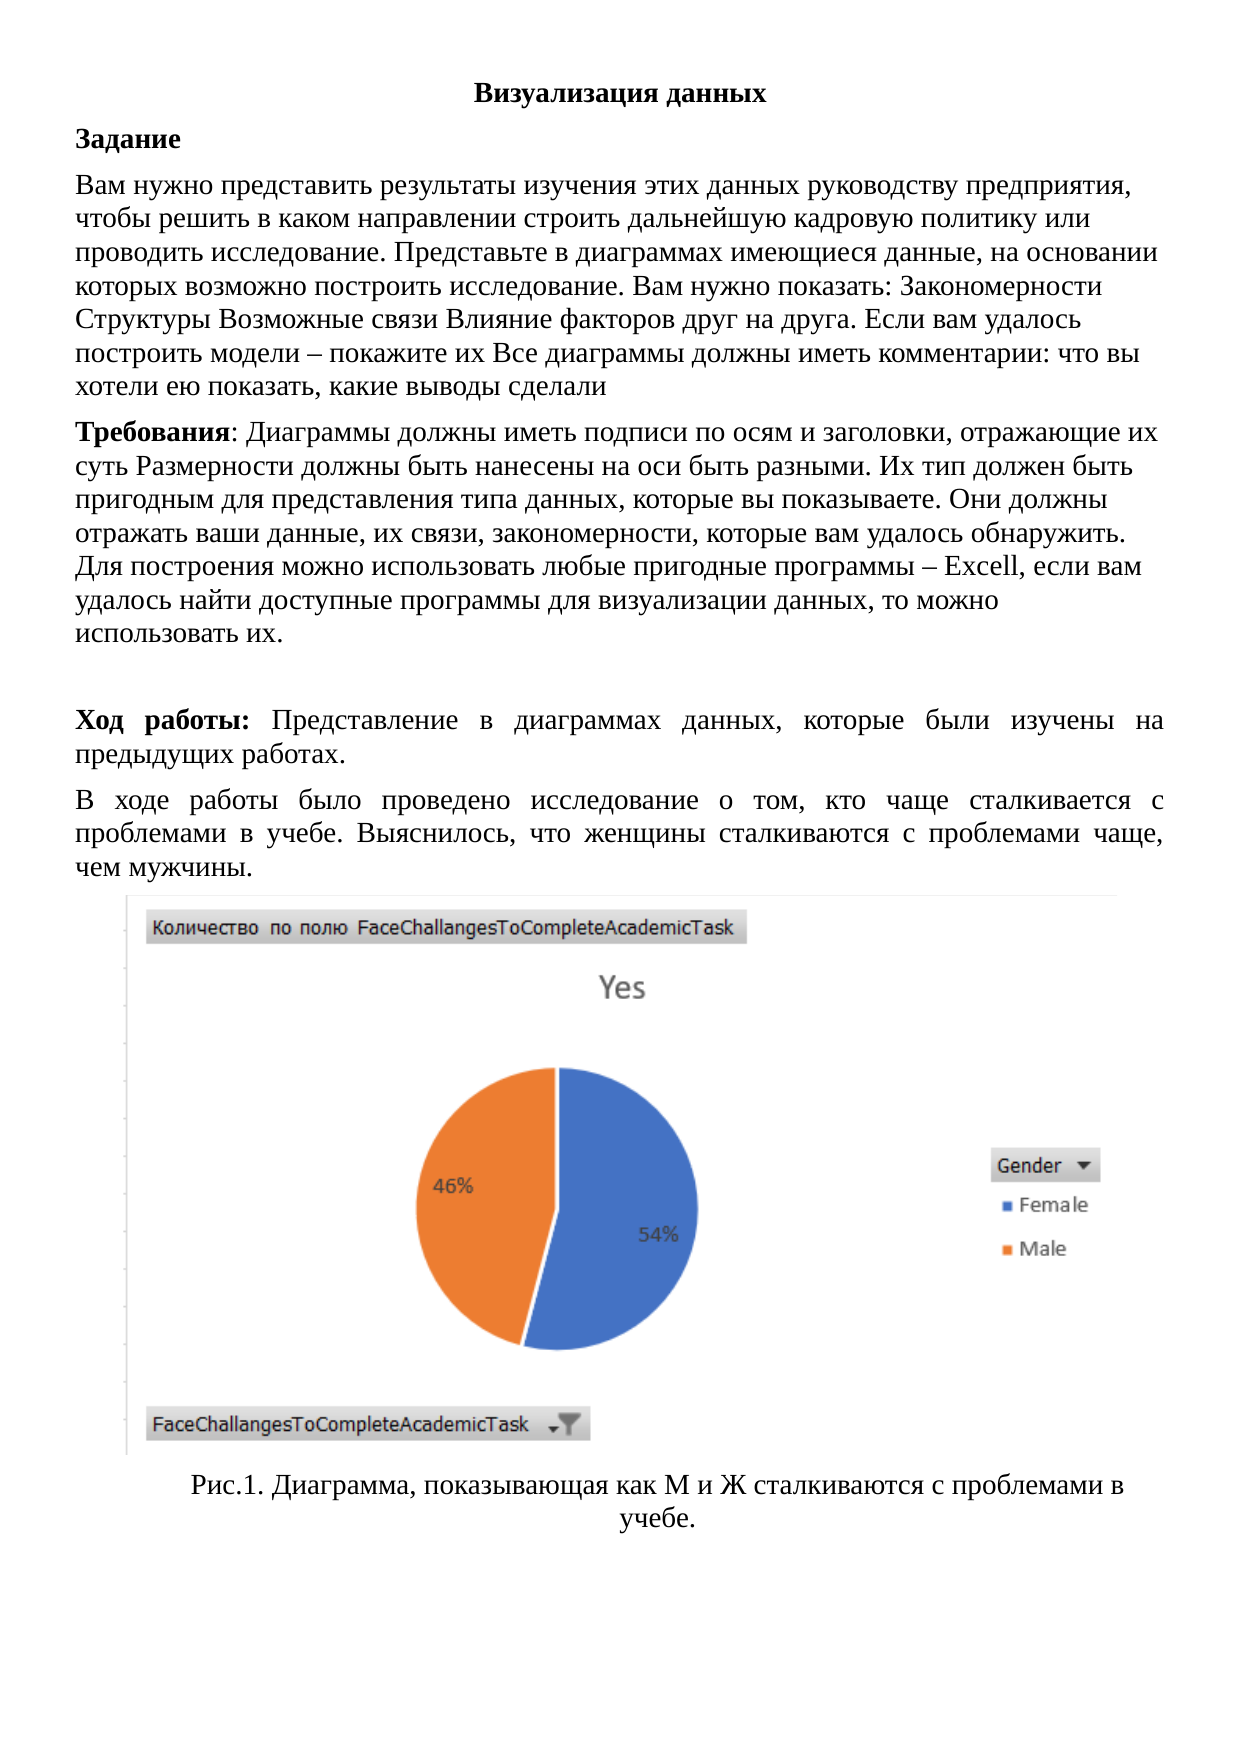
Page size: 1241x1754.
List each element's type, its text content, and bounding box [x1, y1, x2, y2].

text Требования: Диаграммы должны иметь подписи по осям и заголовки, отражающие их суть Размерности должны быть нанесены на оси быть разными. Их тип должен быть пригодным для представления типа данных, которые вы показываете. Они должны отражать ваши данные, их связи, закономерности, которые вам удалось обнаружить. Для построения можно использовать любые пригодные программы – Excell, если вам удалось найти доступные программы для визуализации данных, то можно использовать их. [75, 414, 1165, 649]
text В ходе работы было проведено исследование о том, кто чаще сталкивается с проблемами в учебе. Выяснилось, что женщины сталкиваются с проблемами чаще, чем мужчины. [75, 782, 1165, 882]
text Задание [75, 121, 1165, 154]
list Рис.1. Диаграмма, показывающая как М и Ж сталкиваются с проблемами в учебе. [150, 1467, 1165, 1534]
text Ход работы: Представление в диаграммах данных, которые были изучены на предыдущих работах. [75, 702, 1165, 769]
text Визуализация данных [75, 75, 1165, 108]
text Вам нужно представить результаты изучения этих данных руководству предприятия, чтобы решить в каком направлении строить дальнейшую кадровую политику или проводить исследование. Представьте в диаграммах имеющиеся данные, на основании которых возможно построить исследование. Вам нужно показать: Закономерности Структуры Возможные связи Влияние факторов друг на друга. Если вам удалось построить модели – покажите их Все диаграммы должны иметь комментарии: что вы хотели ею показать, какие выводы сделали [75, 167, 1165, 402]
picture [123, 895, 1118, 1455]
